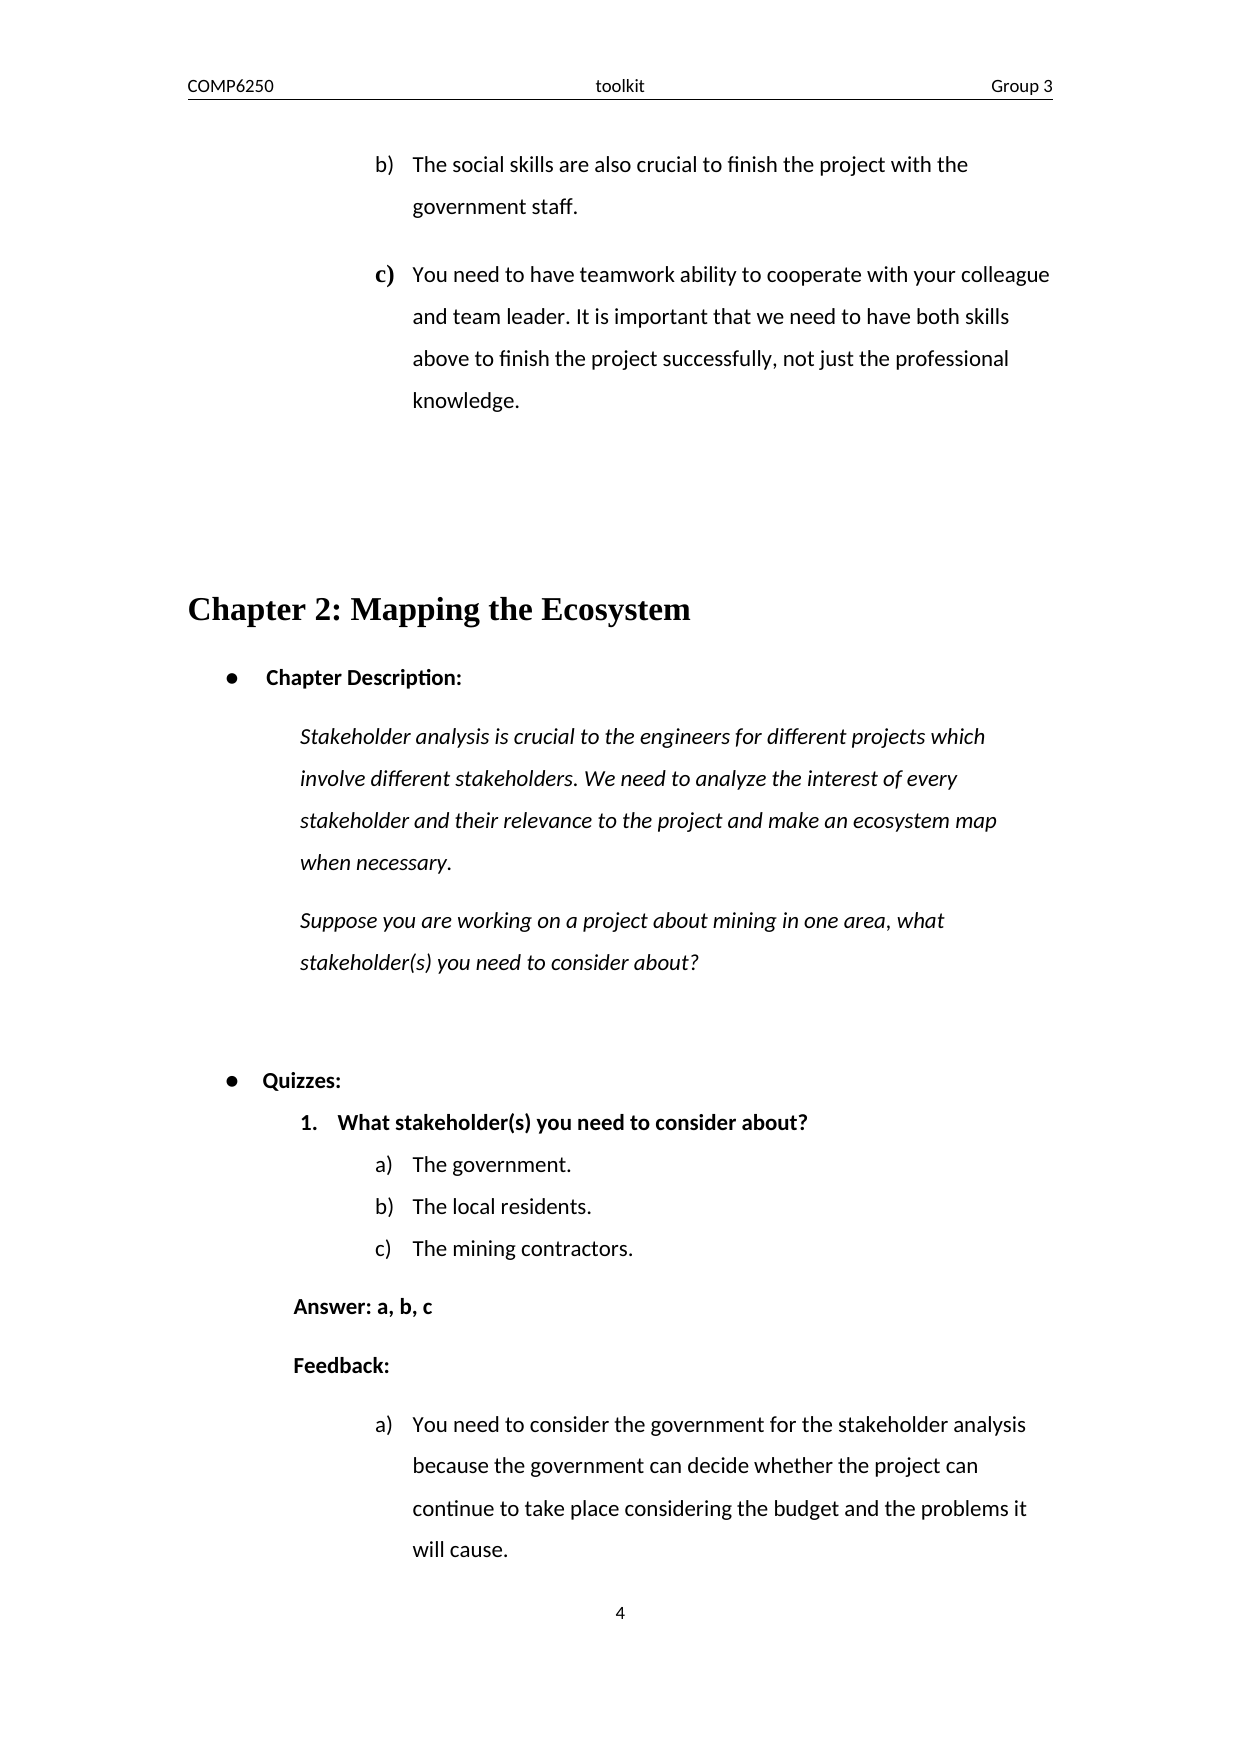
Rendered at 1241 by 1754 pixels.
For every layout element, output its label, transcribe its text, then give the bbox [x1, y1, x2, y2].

text Chapter 2: Mapping the Ecosystem [187, 589, 1053, 627]
text Suppose you are working on a project about mining in one area, what stakeholder(s) you need to consider about? [300, 907, 1053, 977]
list The government. [375, 1150, 1053, 1178]
list Chapter Description: [225, 663, 1053, 691]
list You need to have teamwork ability to cooperate with your colleague and team leader. It is important that we need to have both skills above to finish the project successfully, not just the professional knowledge. [375, 259, 1053, 414]
text Stakeholder analysis is crucial to the engineers for different projects which involve different stakeholders. We need to analyze the interest of every stakeholder and their relevance to the project and make an ecosystem map when necessary. [300, 722, 1053, 876]
list The social skills are also crucial to finish the project with the government staff. [375, 150, 1053, 220]
list What stakeholder(s) you need to consider about? [300, 1108, 1053, 1136]
list The mining contractors. [375, 1234, 1053, 1262]
list Quizzes: [225, 1066, 1053, 1094]
text Answer: a, b, c [262, 1292, 1053, 1320]
text Feedback: [262, 1351, 1053, 1379]
list You need to consider the government for the stakeholder analysis because the government can decide whether the project can continue to take place considering the budget and the problems it will cause. [375, 1410, 1053, 1564]
list The local residents. [375, 1192, 1053, 1220]
